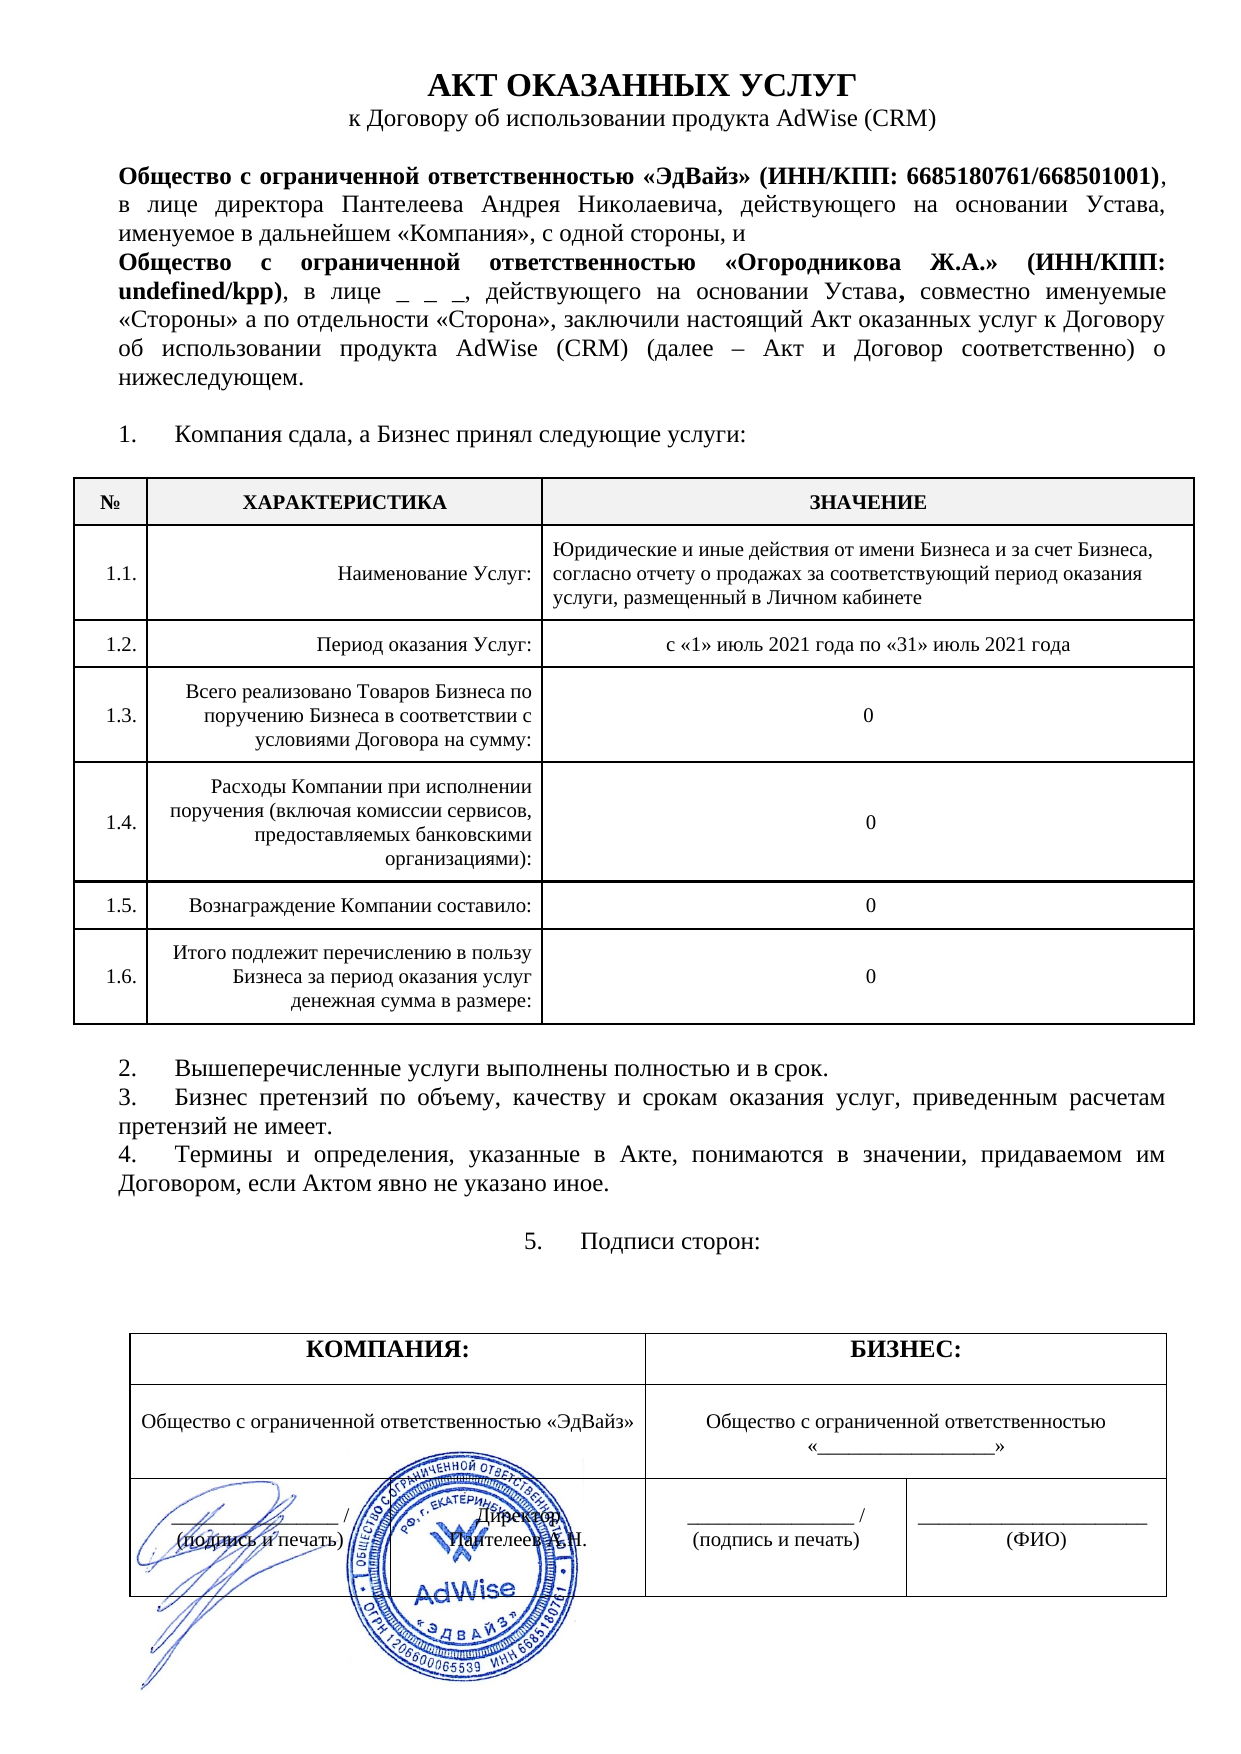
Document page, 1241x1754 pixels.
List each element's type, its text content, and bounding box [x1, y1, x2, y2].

table_cell 0 [543, 930, 1193, 1022]
table_cell 0 [543, 883, 1193, 927]
table_cell ________________ / (подпись и печать) [646, 1479, 906, 1596]
table_cell Общество с ограниченной ответственностью «_________________» [646, 1385, 1166, 1478]
table_header № [75, 479, 146, 524]
table_cell 1.5. [75, 883, 146, 927]
text АКТ ОКАЗАННЫХ УСЛУГ [118, 65, 1167, 103]
table_cell Итого подлежит перечислению в пользу Бизнеса за период оказания услуг денежная сумма в размере: [148, 930, 541, 1022]
table_cell Вознаграждение Компании составило: [148, 883, 541, 927]
table_cell 1.2. [75, 621, 146, 666]
table_cell 0 [543, 668, 1193, 761]
table_header БИЗНЕС: [646, 1334, 1166, 1383]
table_cell Расходы Компании при исполнении поручения (включая комиссии сервисов, предоставляемых банковскими организациями): [148, 763, 541, 880]
table_cell с «1» июль 2021 года по «31» июль 2021 года [543, 621, 1193, 666]
table_cell 1.3. [75, 668, 146, 761]
table_cell Всего реализовано Товаров Бизнеса по поручению Бизнеса в соответствии с условиями Договора на сумму: [148, 668, 541, 761]
table_cell 1.6. [75, 930, 146, 1022]
list Компания сдала, а Бизнес принял следующие услуги: [118, 419, 1167, 448]
list Бизнес претензий по объему, качеству и срокам оказания услуг, приведенным расчетам претензий не имеет. [118, 1082, 1167, 1139]
table_header ЗНАЧЕНИЕ [543, 479, 1193, 524]
table_cell Юридические и иные действия от имени Бизнеса и за счет Бизнеса, согласно отчету о продажах за соответствующий период оказания услуги, размещенный в Личном кабинете [543, 526, 1193, 619]
picture [134, 1597, 585, 1694]
table_cell Наименование Услуг: [148, 526, 541, 619]
text Общество с ограниченной ответственностью «Огородникова Ж.А.» (ИНН/КПП: undefined/kpp), в лице _ _ _, действующего на основании Устава, совместно именуемые «Стороны» а по отдельности «Сторона», заключили настоящий Акт оказанных услуг к Договору об использовании продукта AdWise (CRM) (далее – Акт и Договор соответственно) о нижеследующем. [118, 247, 1167, 391]
table_cell Директор Пантелеев А.Н. [391, 1479, 645, 1596]
table_cell ______________________ (ФИО) [907, 1479, 1166, 1596]
text Общество с ограниченной ответственностью «ЭдВайз» (ИНН/КПП: 6685180761/668501001), в лице директора Пантелеева Андрея Николаевича, действующего на основании Устава, именуемое в дальнейшем «Компания», с одной стороны, и [118, 161, 1167, 247]
table_cell ________________ / (подпись и печать) [131, 1479, 390, 1596]
table_header ХАРАКТЕРИСТИКА [148, 479, 541, 524]
table_cell Период оказания Услуг: [148, 621, 541, 666]
list Подписи сторон: [118, 1226, 1167, 1254]
table_cell 1.4. [75, 763, 146, 880]
list Термины и определения, указанные в Акте, понимаются в значении, придаваемом им Договором, если Актом явно не указано иное. [118, 1139, 1167, 1197]
text к Договору об использовании продукта AdWise (CRM) [118, 103, 1167, 132]
table_header КОМПАНИЯ: [131, 1334, 645, 1383]
table_cell 1.1. [75, 526, 146, 619]
list Вышеперечисленные услуги выполнены полностью и в срок. [118, 1053, 1167, 1082]
table_cell 0 [543, 763, 1193, 880]
table_cell Общество с ограниченной ответственностью «ЭдВайз» [131, 1385, 645, 1478]
